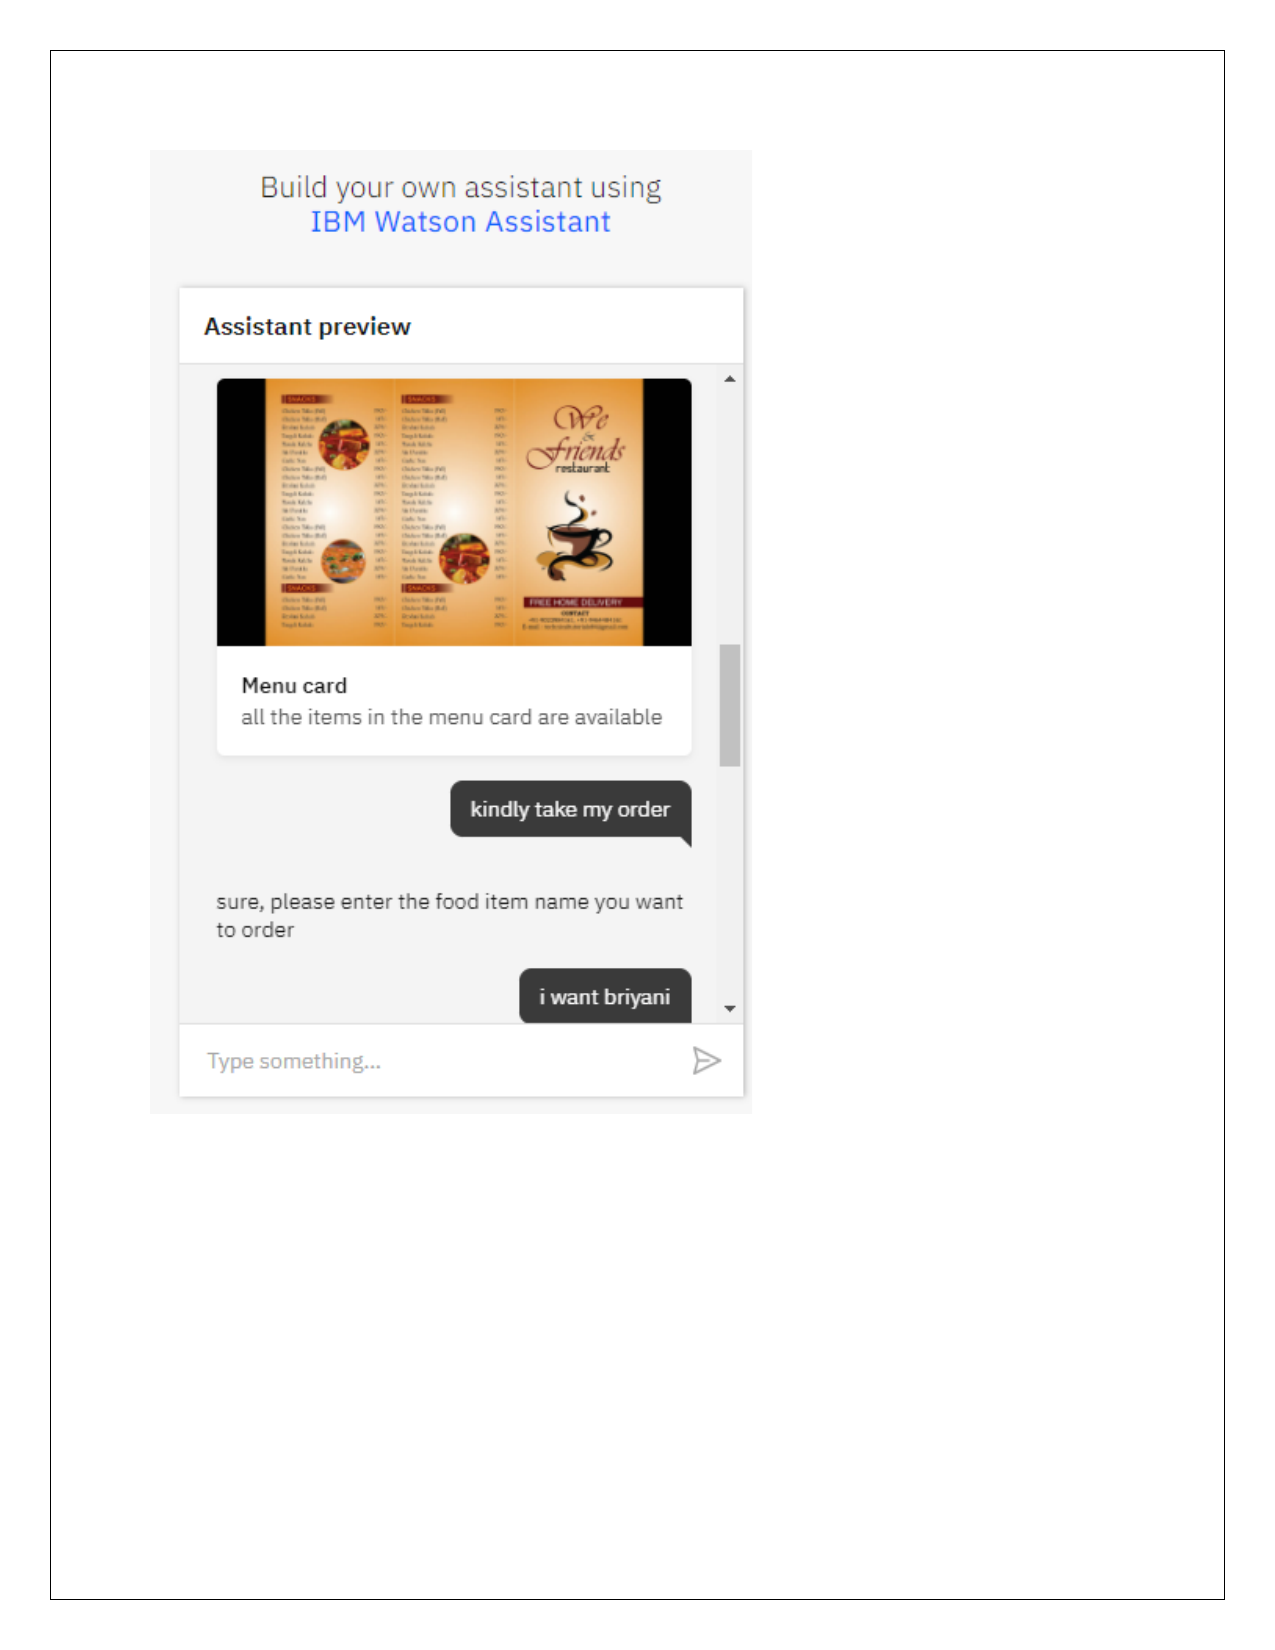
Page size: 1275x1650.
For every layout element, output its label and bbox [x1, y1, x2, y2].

picture [150, 150, 753, 1114]
